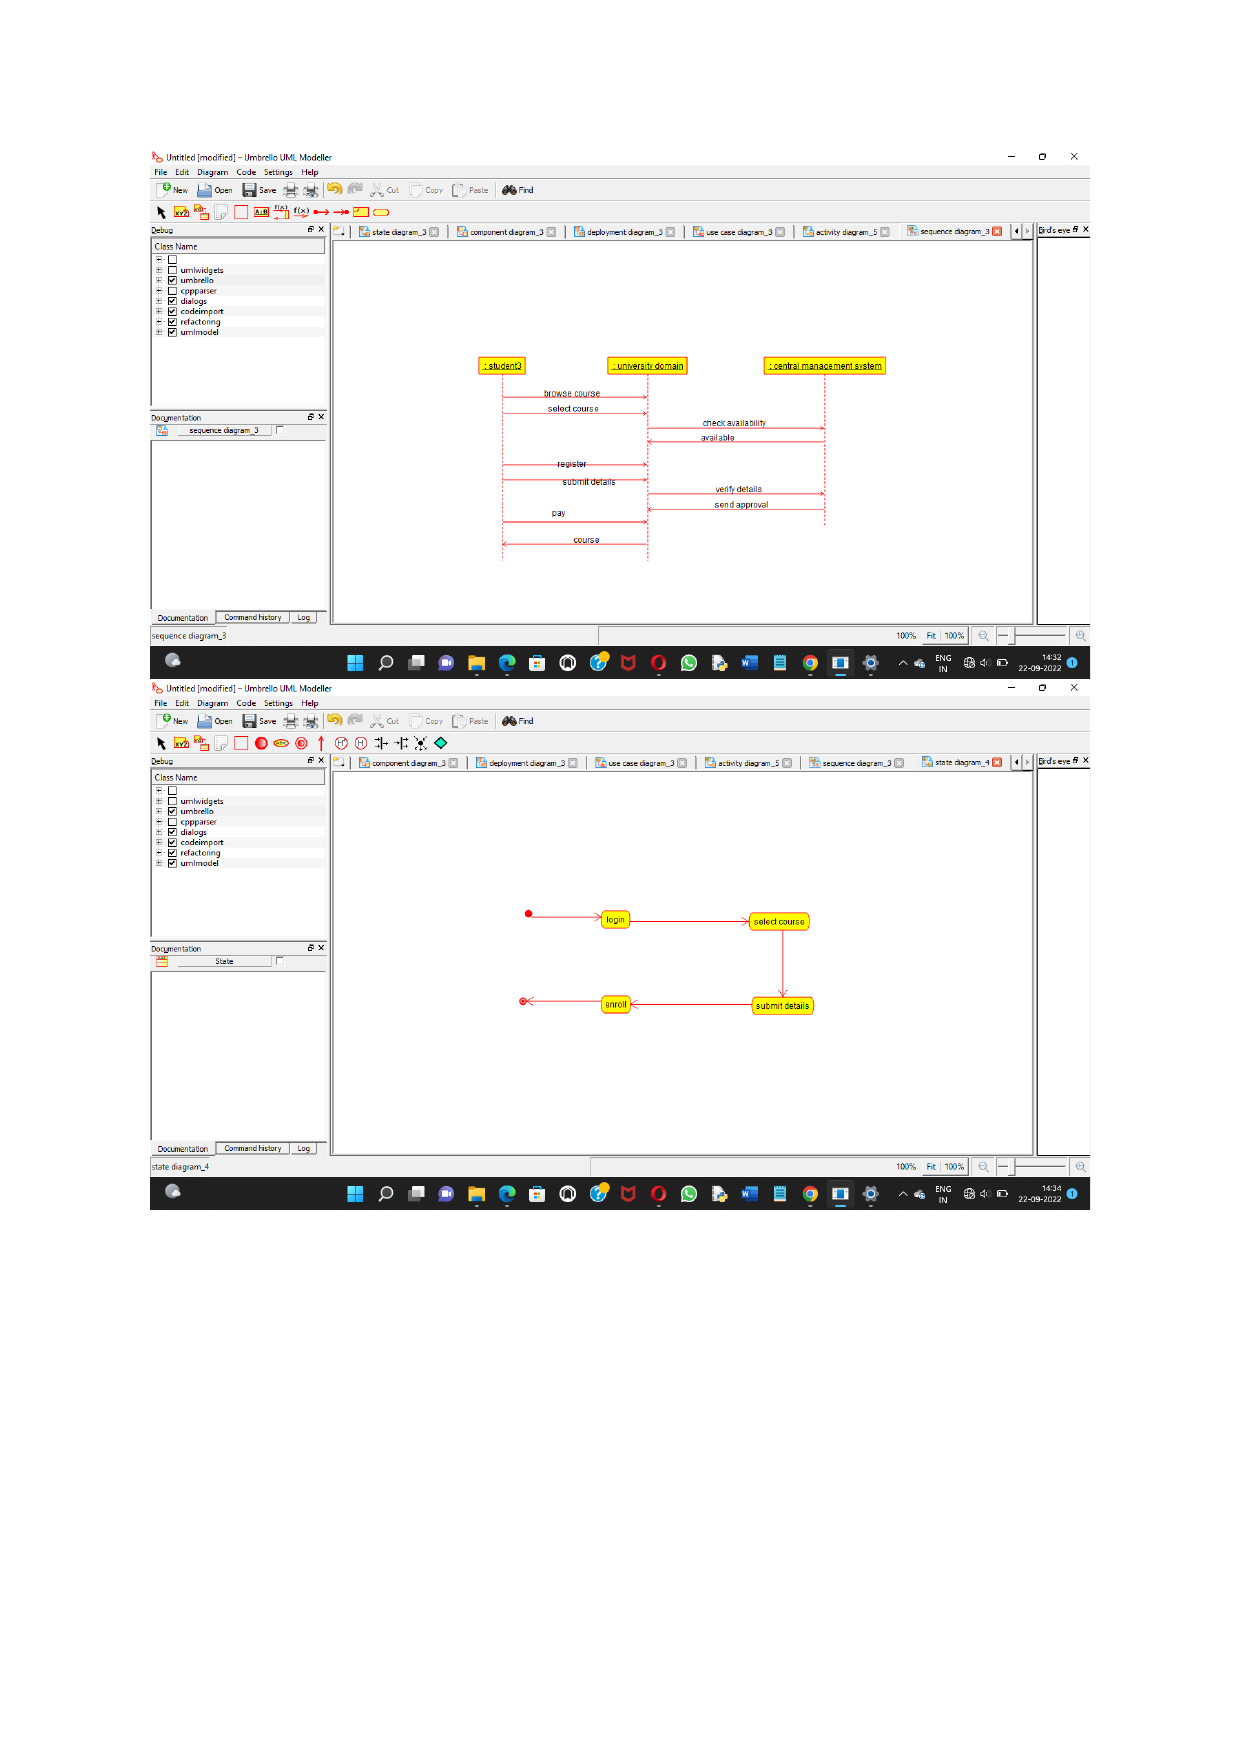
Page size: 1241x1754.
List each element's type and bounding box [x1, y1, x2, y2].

picture [150, 150, 1091, 679]
picture [150, 680, 1091, 1210]
